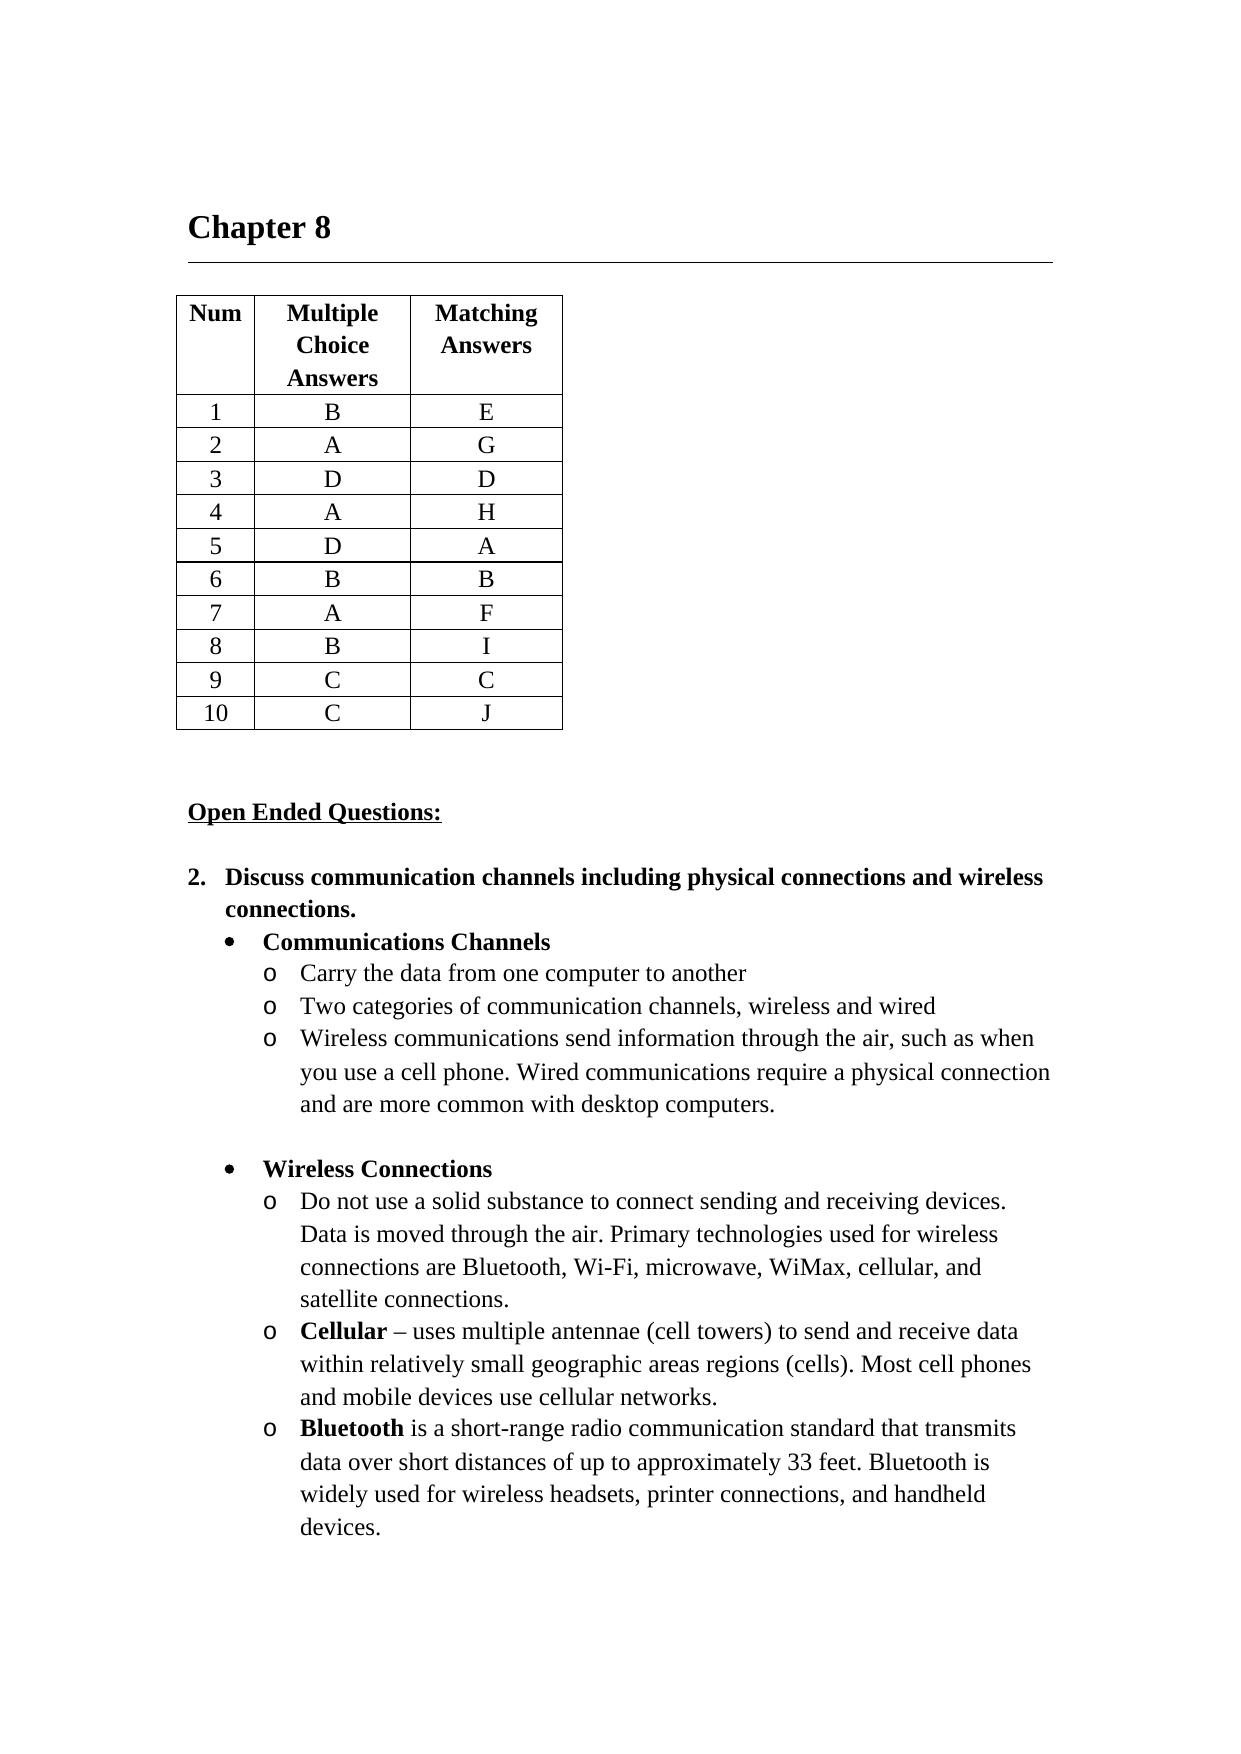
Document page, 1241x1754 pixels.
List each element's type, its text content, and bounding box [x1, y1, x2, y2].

table_cell C [255, 697, 410, 729]
table_cell D [255, 462, 410, 494]
table_cell 9 [177, 663, 254, 696]
list Cellular – uses multiple antennae (cell towers) to send and receive data within relatively small geographic areas regions (cells). Most cell phones and mobile devices use cellular networks. [262, 1315, 1053, 1413]
list Do not use a solid substance to connect sending and receiving devices. Data is moved through the air. Primary technologies used for wireless connections are Bluetooth, Wi-Fi, microwave, WiMax, cellular, and satellite connections. [262, 1185, 1053, 1315]
table_cell B [255, 630, 410, 662]
list Wireless Connections [225, 1153, 1053, 1185]
table_cell B [411, 563, 562, 595]
list Discuss communication channels including physical connections and wireless connections. [187, 860, 1053, 925]
table_cell F [411, 596, 562, 628]
table_cell 7 [177, 596, 254, 628]
table_cell B [255, 563, 410, 595]
table_cell E [411, 395, 562, 427]
list Communications Channels [225, 925, 1053, 958]
list Two categories of communication channels, wireless and wired [262, 990, 1053, 1023]
list Carry the data from one computer to another [262, 958, 1053, 990]
table_cell 10 [177, 697, 254, 729]
list Wireless communications send information through the air, such as when you use a cell phone. Wired communications require a physical connection and are more common with desktop computers. [262, 1023, 1053, 1120]
table_cell 6 [177, 563, 254, 595]
table_cell 5 [177, 529, 254, 561]
table_cell 4 [177, 495, 254, 528]
text Open Ended Questions: [187, 795, 1053, 828]
table_cell A [255, 428, 410, 461]
list Bluetooth is a short-range radio communication standard that transmits data over short distances of up to approximately 33 feet. Bluetooth is widely used for wireless headsets, printer connections, and handheld devices. [262, 1413, 1053, 1543]
table_cell 2 [177, 428, 254, 461]
table_header Multiple Choice Answers [255, 296, 410, 394]
table_cell B [255, 395, 410, 427]
table_cell A [255, 596, 410, 628]
table_cell G [411, 428, 562, 461]
table_cell C [255, 663, 410, 696]
table_cell 3 [177, 462, 254, 494]
table_cell I [411, 630, 562, 662]
table_cell A [411, 529, 562, 561]
table_header Num [177, 296, 254, 394]
table_header Matching Answers [411, 296, 562, 394]
table_cell C [411, 663, 562, 696]
table_cell J [411, 697, 562, 729]
table_cell D [411, 462, 562, 494]
table_cell A [255, 495, 410, 528]
text Chapter 8 [187, 194, 1053, 263]
table_cell 1 [177, 395, 254, 427]
table_cell 8 [177, 630, 254, 662]
table_cell D [255, 529, 410, 561]
table_cell H [411, 495, 562, 528]
